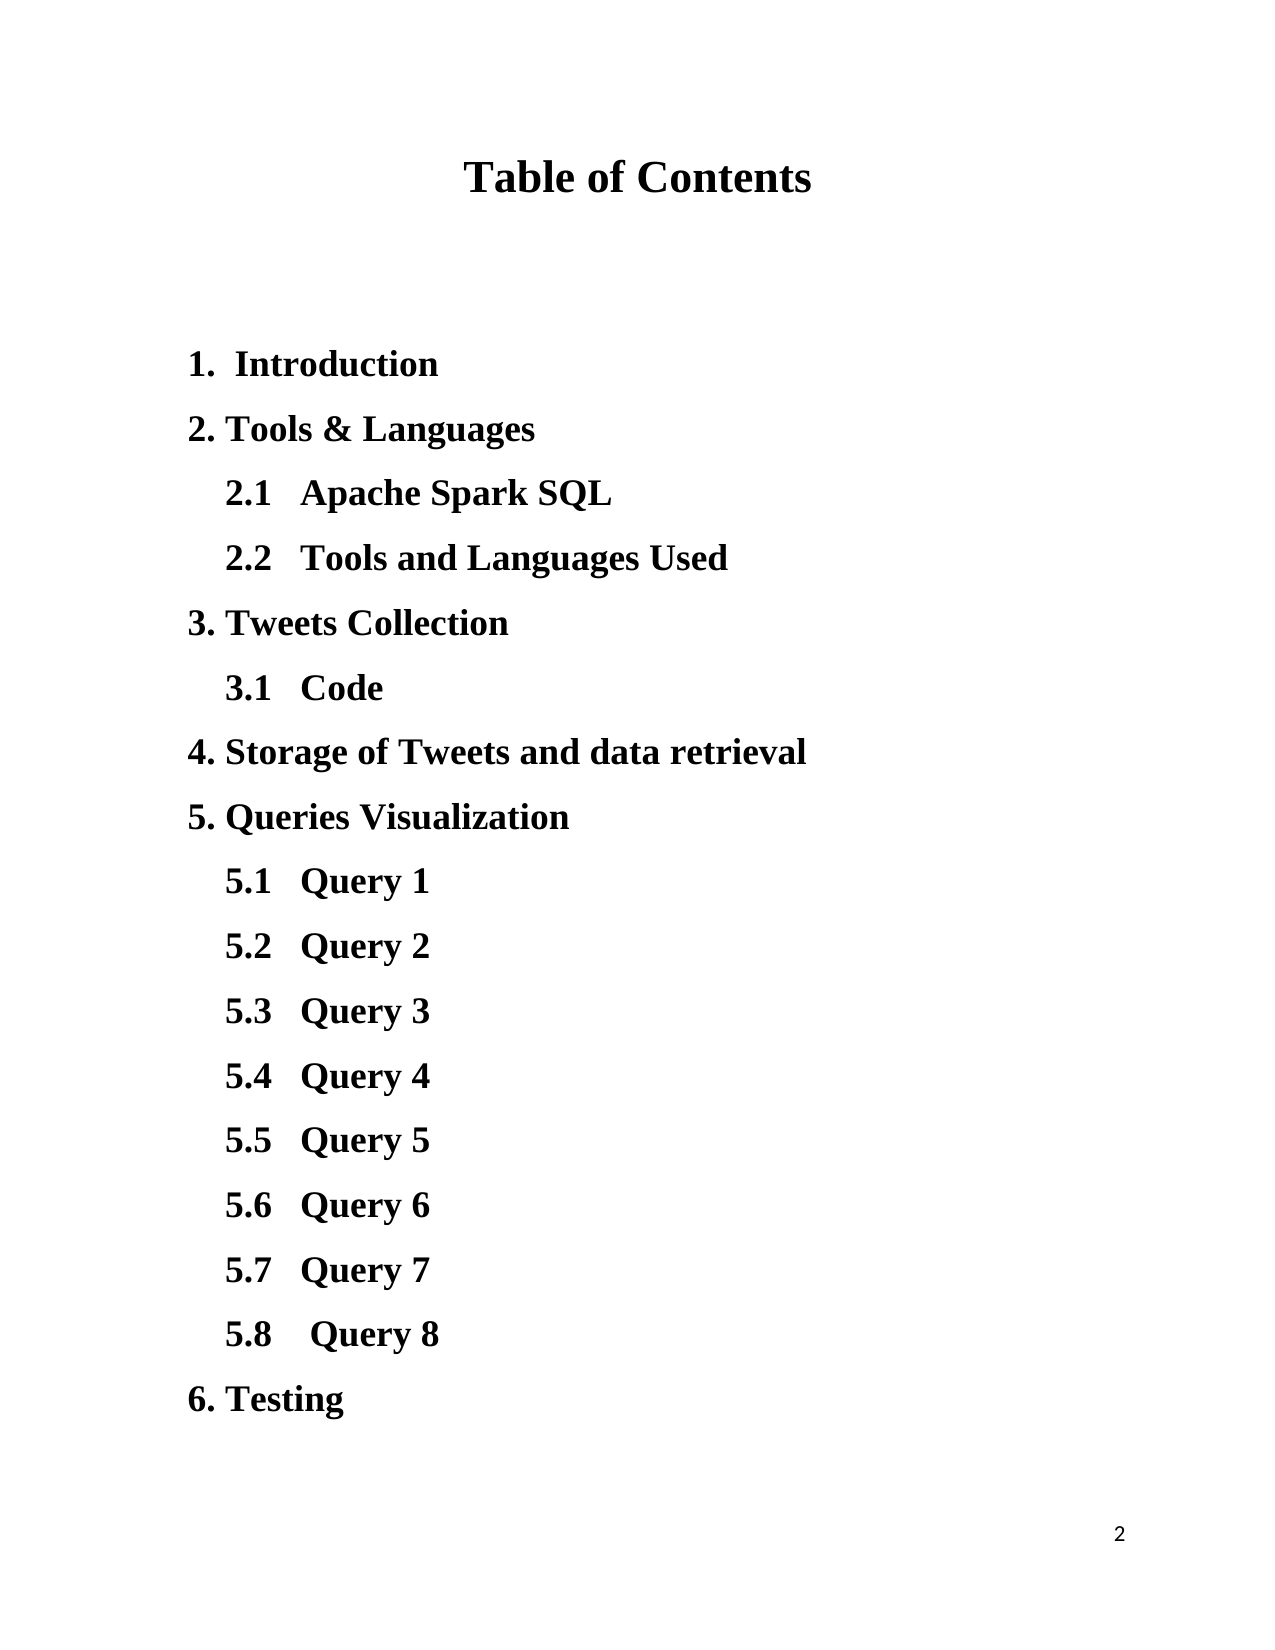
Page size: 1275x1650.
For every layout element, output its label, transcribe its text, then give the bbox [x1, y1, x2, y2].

list Testing [187, 1376, 1125, 1419]
text Table of Contents [150, 150, 1125, 203]
list Tweets Collection [187, 600, 1125, 643]
list Query 8 [225, 1312, 1125, 1355]
list Queries Visualization [187, 794, 1125, 837]
list Apache Spark SQL [225, 471, 1125, 514]
list Storage of Tweets and data retrieval [187, 729, 1125, 773]
list Query 2 [225, 924, 1125, 967]
list Tools and Languages Used [225, 536, 1125, 579]
list Tools & Languages [187, 406, 1125, 449]
list Query 4 [225, 1053, 1125, 1096]
list Introduction [187, 341, 1125, 384]
list Query 1 [225, 859, 1125, 902]
list Code [225, 665, 1125, 708]
list Query 5 [225, 1118, 1125, 1161]
list Query 6 [225, 1182, 1125, 1226]
list Query 7 [225, 1247, 1125, 1290]
list Query 3 [225, 988, 1125, 1031]
